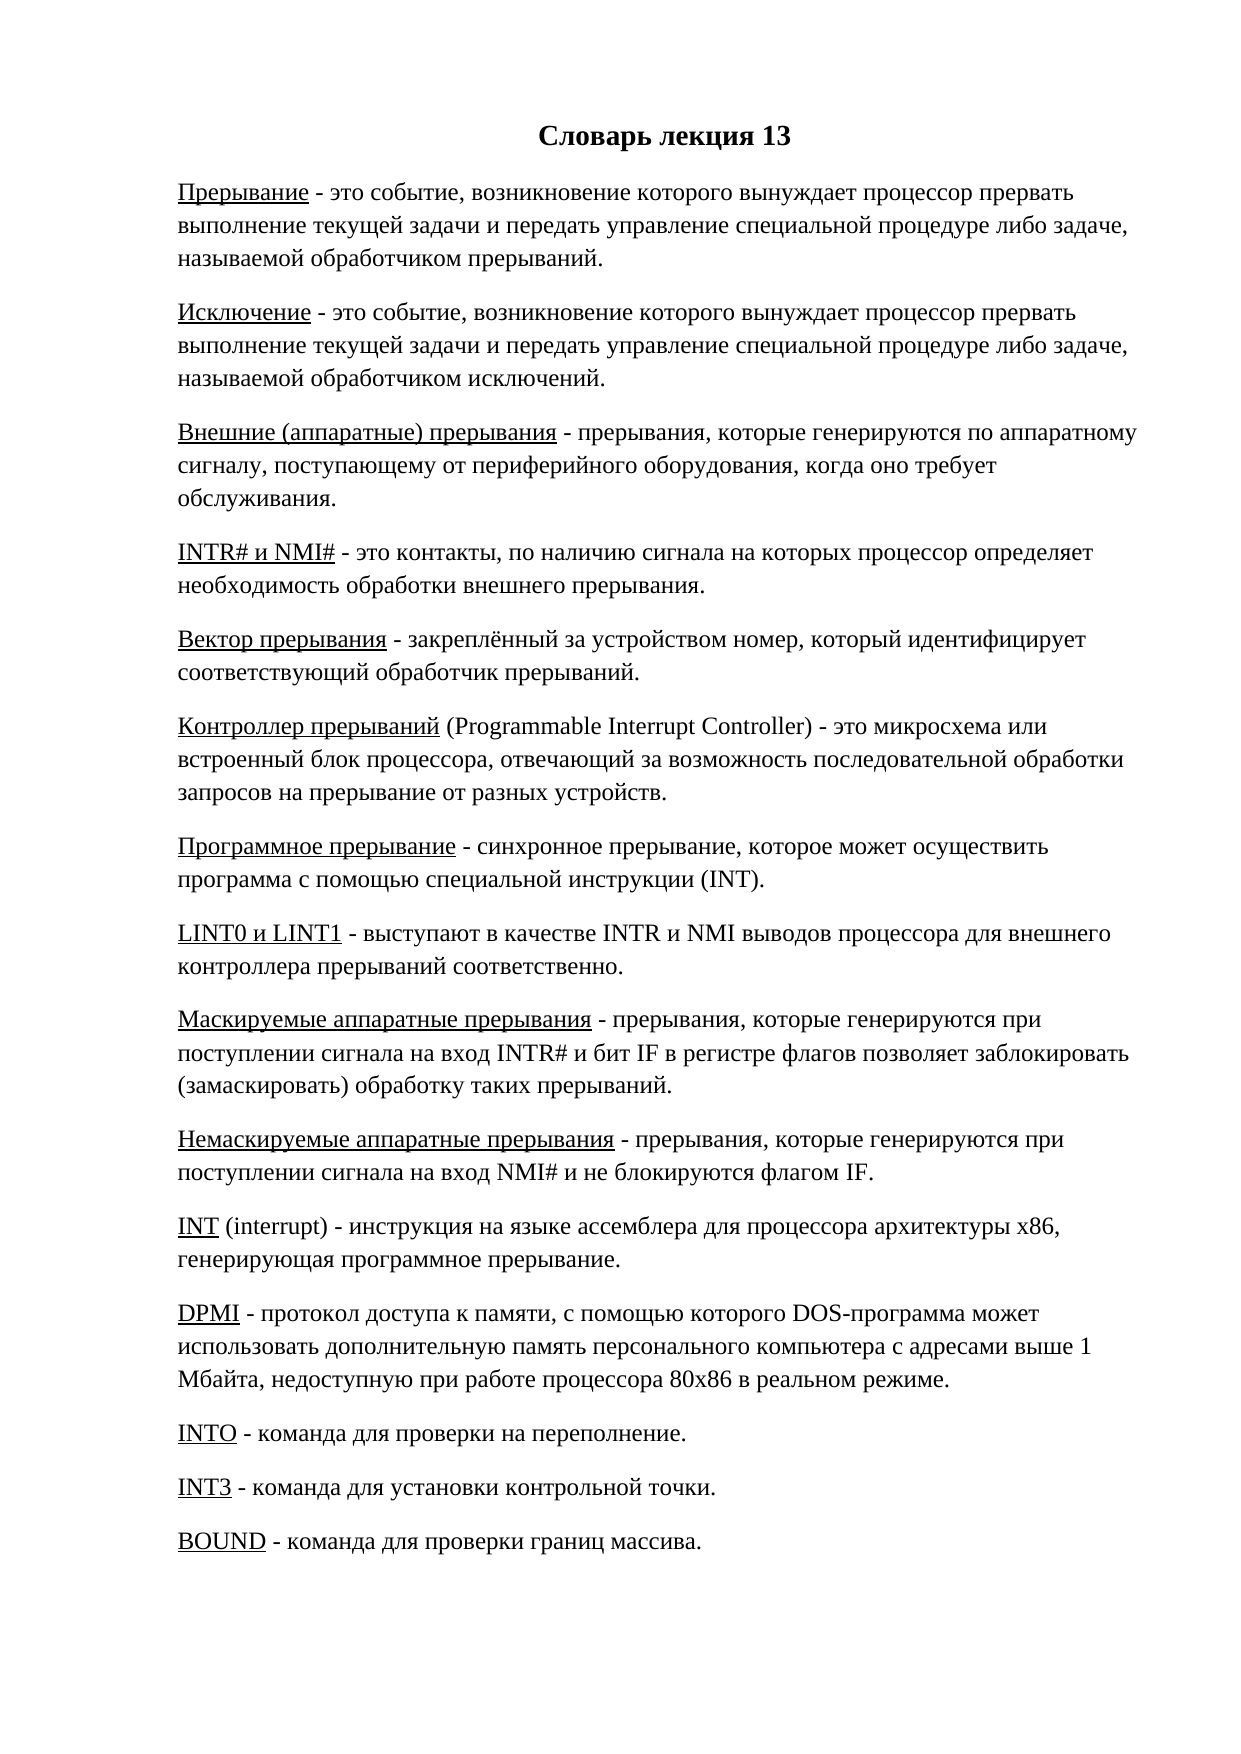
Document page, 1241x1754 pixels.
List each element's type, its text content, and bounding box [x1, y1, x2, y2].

text Исключение - это событие, возникновение которого вынуждает процессор прервать выполнение текущей задачи и передать управление специальной процедуре либо задаче, называемой обработчиком исключений. [177, 297, 1152, 392]
text DPMI - протокол доступа к памяти, с помощью которого DOS-программа может использовать дополнительную память персонального компьютера с адресами выше 1 Мбайта, недоступную при работе процессора 80x86 в реальном режиме. [177, 1298, 1152, 1393]
text Вектор прерывания - закреплённый за устройством номер, который идентифицирует соответствующий обработчик прерываний. [177, 624, 1152, 686]
text Контроллер прерываний (Programmable Interrupt Controller) - это микросхема или встроенный блок процессора, отвечающий за возможность последовательной обработки запросов на прерывание от разных устройств. [177, 711, 1152, 806]
text LINT0 и LINT1 - выступают в качестве INTR и NMI выводов процессора для внешнего контроллера прерываний соответственно. [177, 918, 1152, 979]
text INTO - команда для проверки на переполнение. [177, 1418, 1152, 1447]
text BOUND - команда для проверки границ массива. [177, 1526, 1152, 1554]
text INT (interrupt) - инструкция на языке ассемблера для процессора архитектуры x86, генерирующая программное прерывание. [177, 1211, 1152, 1273]
text INTR# и NMI# - это контакты, по наличию сигнала на которых процессор определяет необходимость обработки внешнего прерывания. [177, 537, 1152, 599]
text Немаскируемые аппаратные прерывания - прерывания, которые генерируются при поступлении сигнала на вход NMI# и не блокируются флагом IF. [177, 1124, 1152, 1186]
text Программное прерывание - синхронное прерывание, которое может осуществить программа с помощью специальной инструкции (INT). [177, 831, 1152, 893]
text INT3 - команда для установки контрольной точки. [177, 1472, 1152, 1501]
text Словарь лекция 13 [177, 118, 1152, 152]
text Внешние (аппаратные) прерывания - прерывания, которые генерируются по аппаратному сигналу, поступающему от периферийного оборудования, когда оно требует обслуживания. [177, 417, 1152, 512]
text Маскируемые аппаратные прерывания - прерывания, которые генерируются при поступлении сигнала на вход INTR# и бит IF в регистре флагов позволяет заблокировать (замаскировать) обработку таких прерываний. [177, 1004, 1152, 1099]
text Прерывание - это событие, возникновение которого вынуждает процессор прервать выполнение текущей задачи и передать управление специальной процедуре либо задаче, называемой обработчиком прерываний. [177, 177, 1152, 272]
